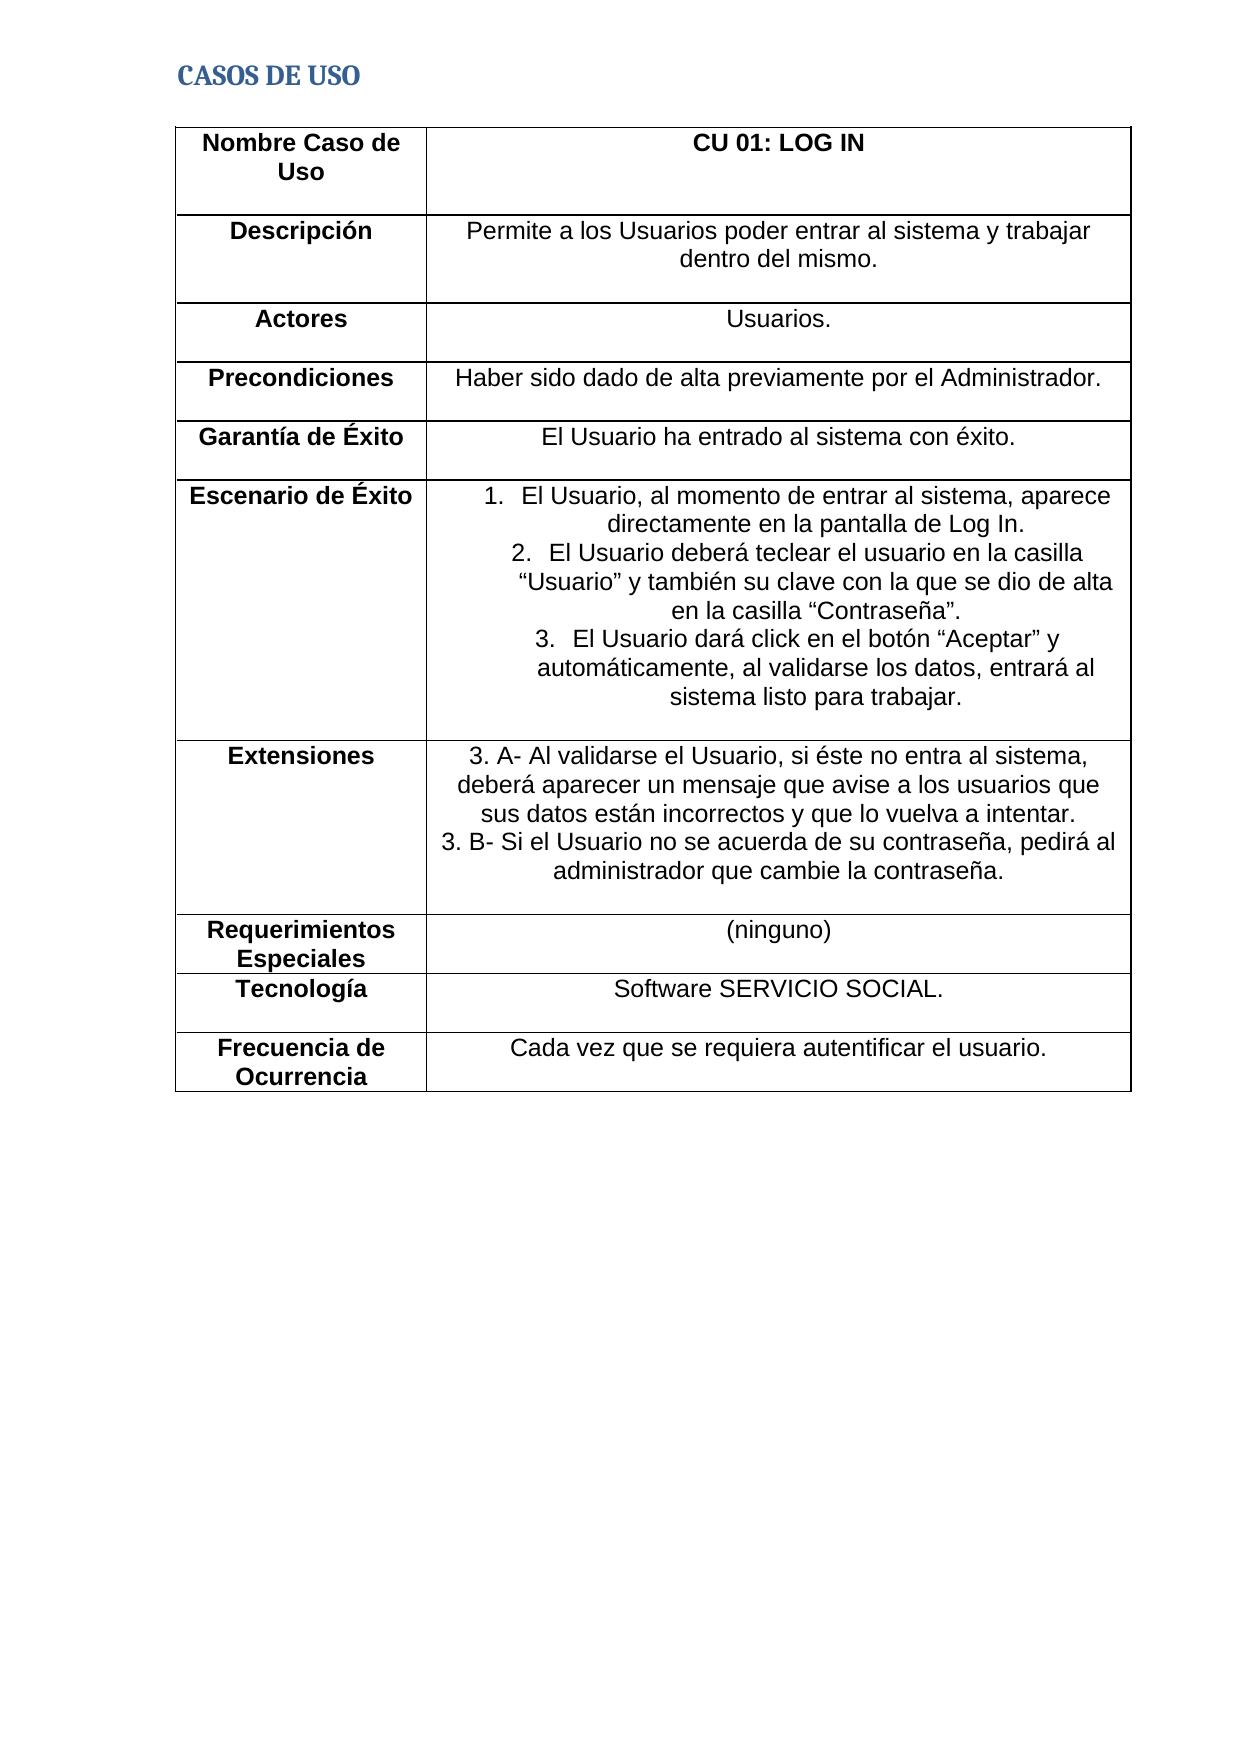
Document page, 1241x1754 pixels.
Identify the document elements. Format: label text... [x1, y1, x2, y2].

table_cell Descripción [176, 215, 426, 302]
table_cell Extensiones [176, 741, 426, 913]
table_cell Frecuencia de Ocurrencia [176, 1033, 426, 1091]
table_cell (ninguno) [427, 915, 1130, 973]
table_cell Requerimientos Especiales [176, 915, 426, 973]
table_cell Permite a los Usuarios poder entrar al sistema y trabajar dentro del mismo. [427, 216, 1130, 302]
table_header CU 01: LOG IN [427, 128, 1130, 214]
subtitle CASOS DE USO [177, 59, 1107, 93]
table_cell Precondiciones [176, 362, 426, 420]
table_cell Escenario de Éxito [176, 480, 426, 739]
table_cell Garantía de Éxito [176, 421, 426, 479]
table_cell Tecnología [176, 974, 426, 1032]
table_cell Actores [176, 303, 426, 361]
table_cell Usuarios. [427, 304, 1130, 361]
table_cell Haber sido dado de alta previamente por el Administrador. [427, 363, 1130, 420]
table_cell 3. A- Al validarse el Usuario, si éste no entra al sistema, deberá aparecer un mensaje que avise a los usuarios que sus datos están incorrectos y que lo vuelva a intentar. 3. B- Si el Usuario no se acuerda de su contraseña, pedirá al administrador que cambie la contraseña. [427, 741, 1130, 913]
table_cell Software SERVICIO SOCIAL. [427, 974, 1130, 1032]
table_header Nombre Caso de Uso [176, 128, 426, 214]
table_cell Cada vez que se requiera autentificar el usuario. [427, 1033, 1130, 1091]
table_cell El Usuario, al momento de entrar al sistema, aparece directamente en la pantalla de Log In. El Usuario deberá teclear el usuario en la casilla “Usuario” y también su clave con la que se dio de alta en la casilla “Contraseña”. El Usuario dará click en el botón “Aceptar” y automáticamente, al validarse los datos, entrará al sistema listo para trabajar. [427, 481, 1130, 739]
table_cell El Usuario ha entrado al sistema con éxito. [427, 422, 1130, 479]
